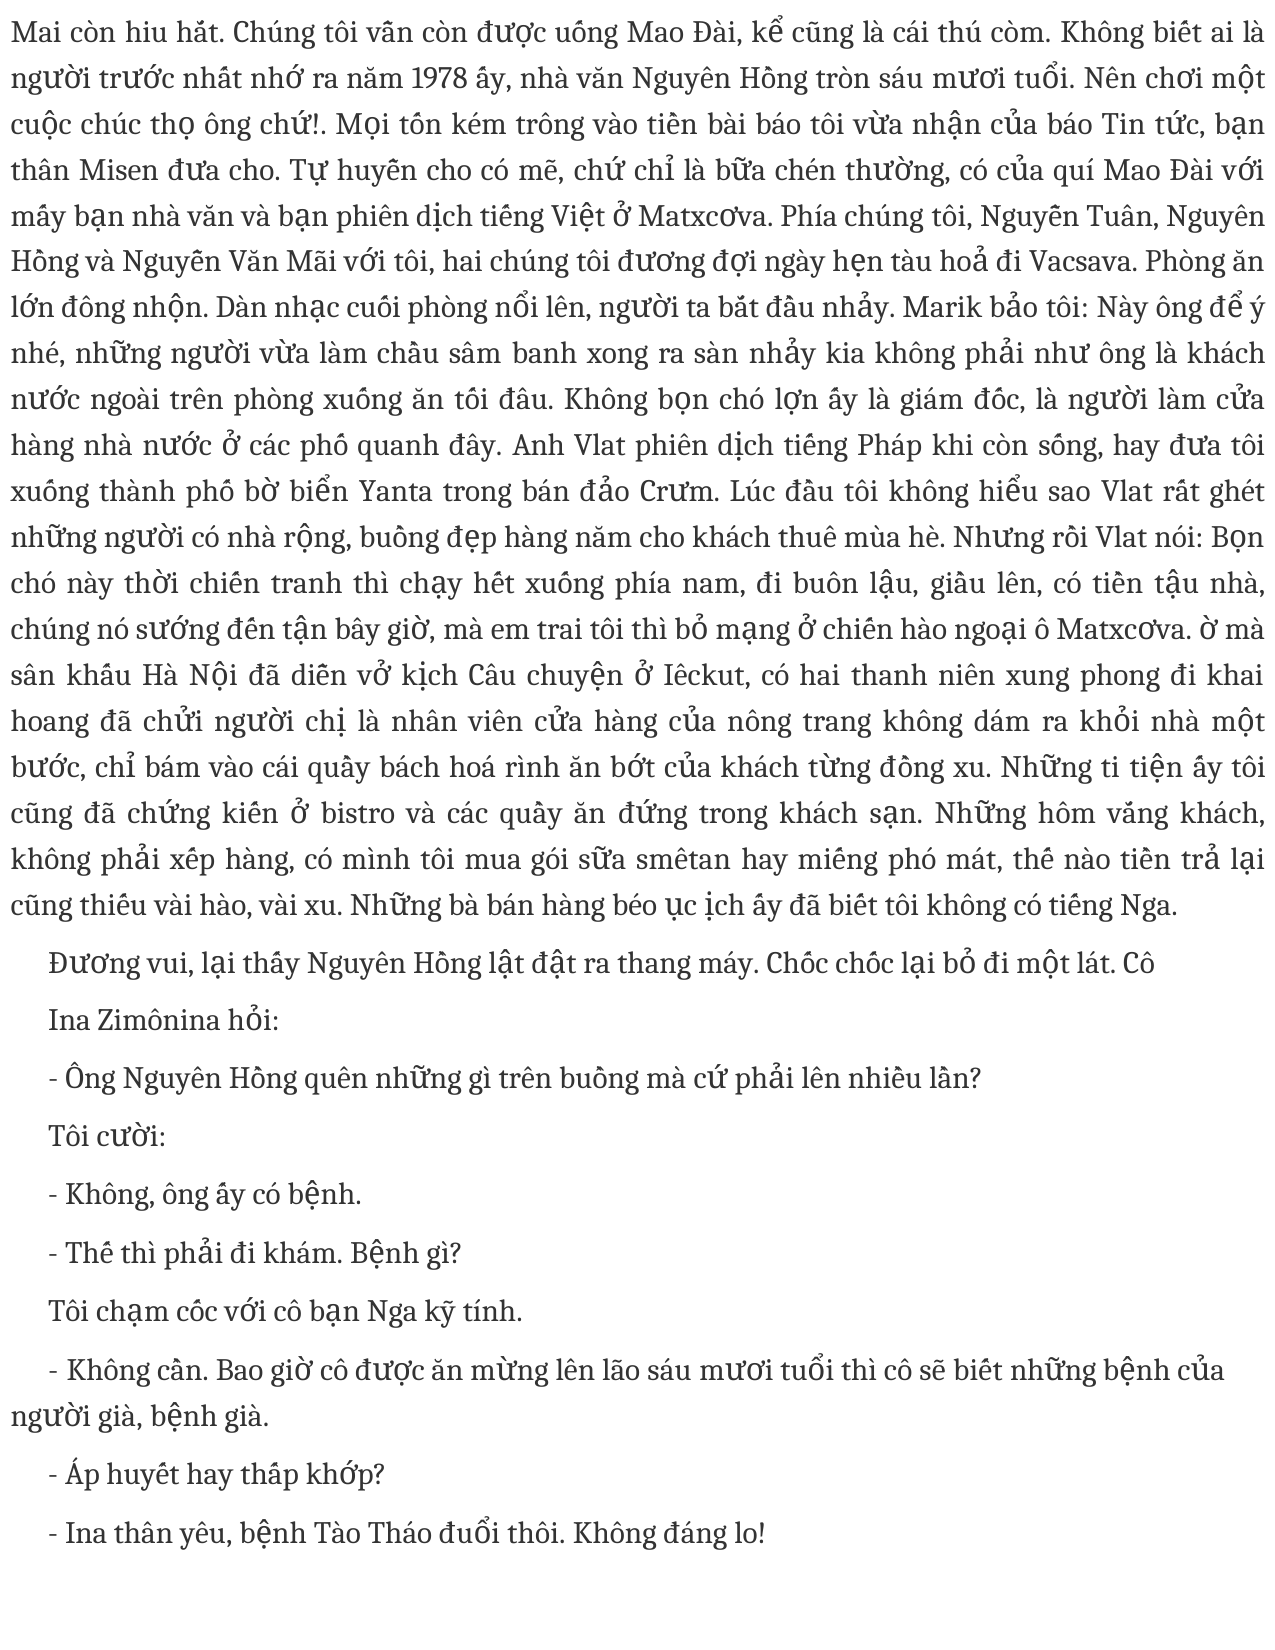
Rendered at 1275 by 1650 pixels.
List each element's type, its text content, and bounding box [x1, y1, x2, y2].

list Ông Nguyên Hồng quên những gì trên buồng mà cứ phải lên nhiều lần? Tôi cười: [48, 1061, 998, 1154]
text Mai còn hiu hắt. Chúng tôi vẫn còn được uống Mao Đài, kể cũng là cái thú còm. Không biết ai là người trước nhất nhớ ra năm 1978 ấy, nhà văn Nguyên Hồng tròn sáu mươi tuổi. Nên chơi một cuộc chúc thọ ông chứ!. Mọi tốn kém trông vào tiền bài báo tôi vừa nhận của báo Tin tức, bạn thân Misen đưa cho. Tự huyễn cho có mẽ, chứ chỉ là bữa chén thường, có của quí Mao Đài với mấy bạn nhà văn và bạn phiên dịch tiếng Việt ở Matxcơva. Phía chúng tôi, Nguyễn Tuân, Nguyên Hồng và Nguyễn Văn Mãi với tôi, hai chúng tôi đương đợi ngày hẹn tàu hoả đi Vacsava. Phòng ăn lớn đông nhộn. Dàn nhạc cuối phòng nổi lên, người ta bắt đầu nhảy. Marik bảo tôi: Này ông để ý nhé, những người vừa làm chầu sâm banh xong ra sàn nhảy kia không phải như ông là khách nước ngoài trên phòng xuống ăn tối đâu. Không bọn chó lợn ấy là giám đốc, là người làm cửa hàng nhà nước ở các phố quanh đây. Anh Vlat phiên dịch tiếng Pháp khi còn sống, hay đưa tôi xuống thành phố bờ biển Yanta trong bán đảo Crưm. Lúc đầu tôi không hiểu sao Vlat rất ghét những người có nhà rộng, buồng đẹp hàng năm cho khách thuê mùa hè. Nhưng rồi Vlat nói: Bọn chó này thời chiến tranh thì chạy hết xuống phía nam, đi buôn lậu, giầu lên, có tiền tậu nhà, chúng nó sướng đến tận bây giờ, mà em trai tôi thì bỏ mạng ở chiến hào ngoại ô Matxcơva. ờ mà sân khấu Hà Nội đã diễn vở kịch Câu chuyện ở Iêckut, có hai thanh niên xung phong đi khai hoang đã chửi người chị là nhân viên cửa hàng của nông trang không dám ra khỏi nhà một bước, chỉ bám vào cái quầy bách hoá rình ăn bớt của khách từng đồng xu. Những ti tiện ấy tôi cũng đã chứng kiến ở bistro và các quầy ăn đứng trong khách sạn. Những hôm vắng khách, không phải xếp hàng, có mình tôi mua gói sữa smêtan hay miếng phó mát, thế nào tiền trả lại cũng thiếu vài hào, vài xu. Những bà bán hàng béo ục ịch ấy đã biết tôi không có tiếng Nga. [10, 14, 1266, 923]
list Áp huyết hay thấp khớp? [48, 1457, 1275, 1492]
text Tôi chạm cốc với cô bạn Nga kỹ tính. [48, 1293, 1275, 1329]
list Không cần. Bao giờ cô được ăn mừng lên lão sáu mươi tuổi thì cô sẽ biết những bệnh của người già, bệnh già. [10, 1352, 1264, 1434]
list Thế thì phải đi khám. Bệnh gì? [48, 1235, 1275, 1271]
text Đương vui, lại thấy Nguyên Hồng lật đật ra thang máy. Chốc chốc lại bỏ đi một lát. Cô Ina Zimônina hỏi: [48, 945, 1159, 1039]
list Ina thân yêu, bệnh Tào Tháo đuổi thôi. Không đáng lo! [48, 1515, 1275, 1551]
list Không, ông ấy có bệnh. [48, 1176, 1275, 1212]
